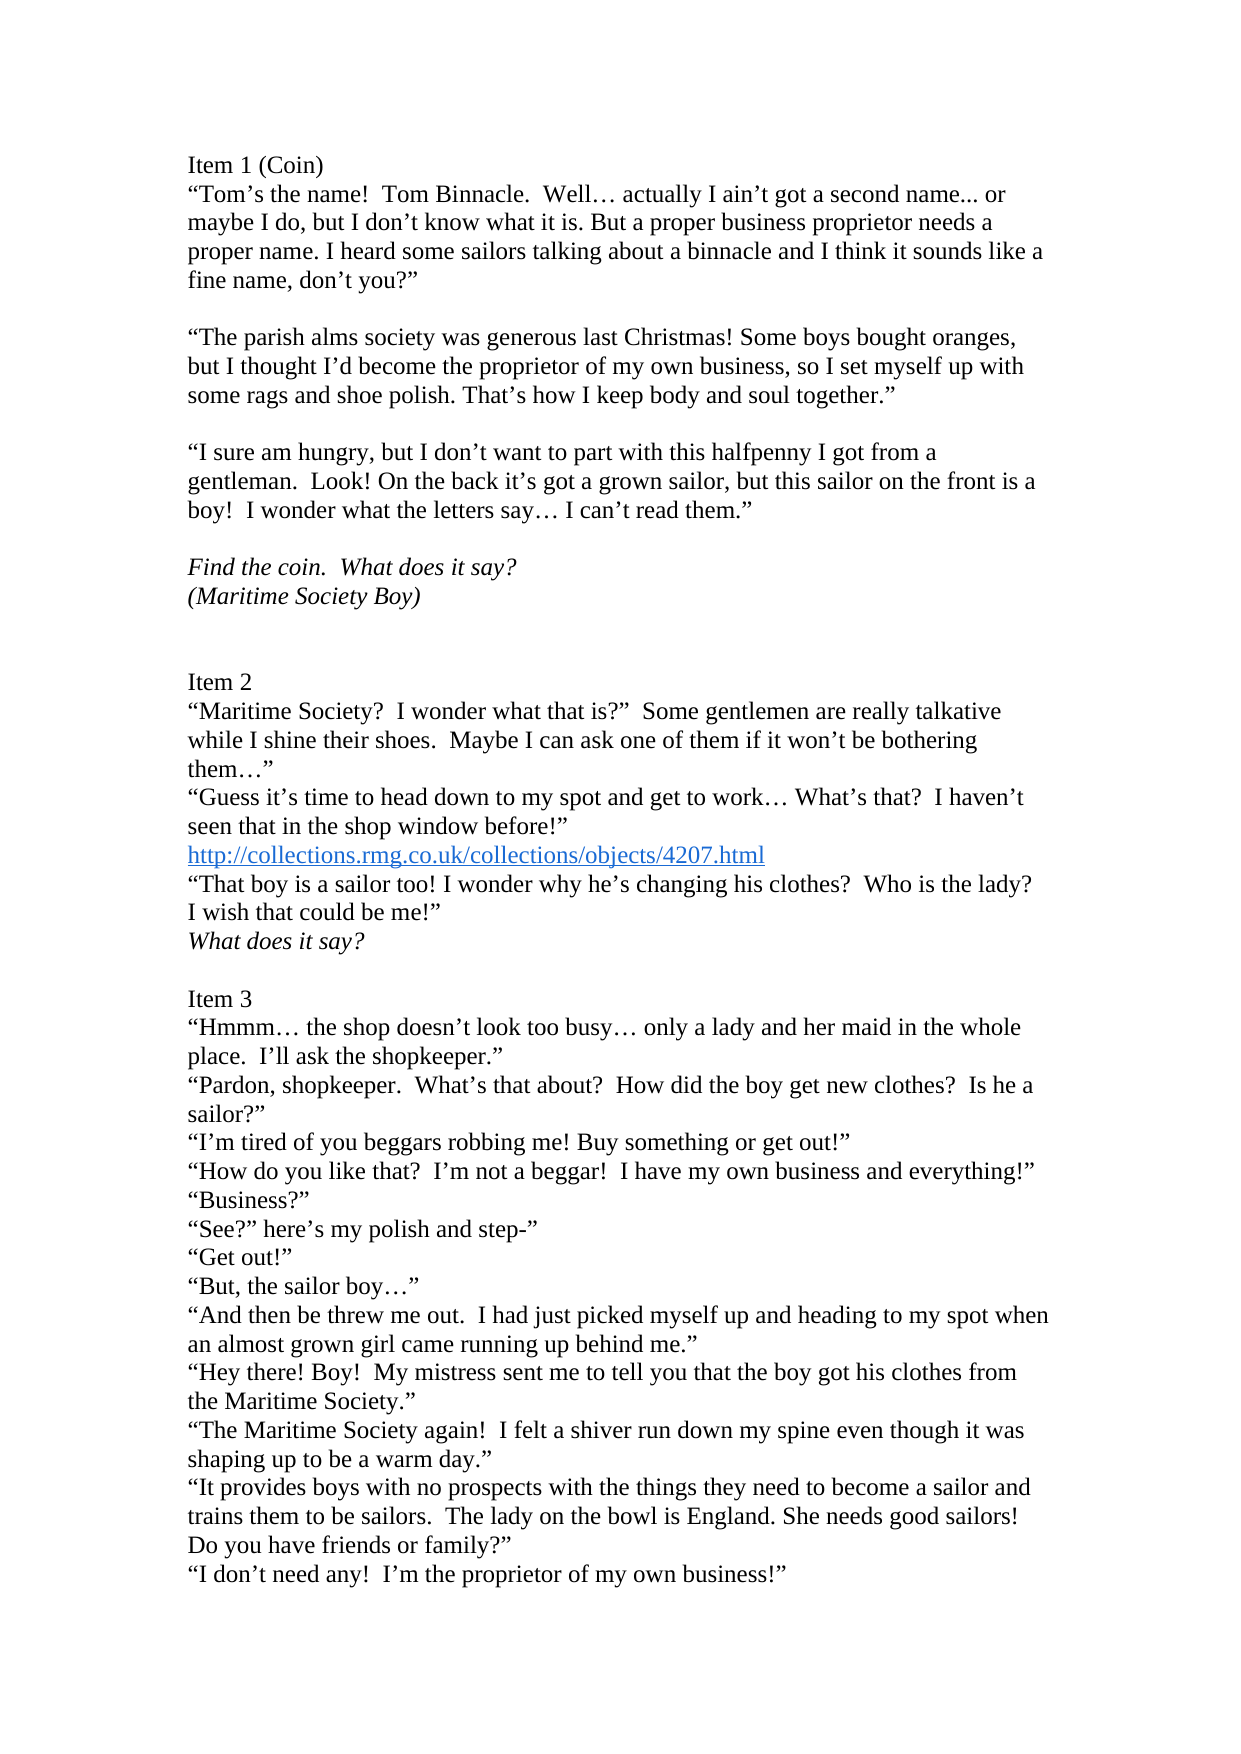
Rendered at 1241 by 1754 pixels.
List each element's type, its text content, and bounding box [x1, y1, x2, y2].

text Item 3 [187, 984, 1053, 1012]
text “How do you like that? I’m not a beggar! I have my own business and everything!” [187, 1156, 1053, 1185]
text Item 2 [187, 667, 1053, 696]
text “Hey there! Boy! My mistress sent me to tell you that the boy got his clothes from the Maritime Society.” [187, 1357, 1053, 1415]
text “But, the sailor boy…” [187, 1271, 1053, 1300]
text “Hmmm… the shop doesn’t look too busy… only a lady and her maid in the whole place. I’ll ask the shopkeeper.” [187, 1012, 1053, 1070]
text “Business?” [187, 1185, 1053, 1214]
text “I sure am hungry, but I don’t want to part with this halfpenny I got from a gentleman. Look! On the back it’s got a grown sailor, but this sailor on the front is a boy! I wonder what the letters say… I can’t read them.” [187, 437, 1053, 524]
text (Maritime Society Boy) [187, 581, 1053, 610]
text “Tom’s the name! Tom Binnacle. Well… actually I ain’t got a second name... or maybe I do, but I don’t know what it is. But a proper business proprietor needs a proper name. I heard some sailors talking about a binnacle and I think it sounds like a fine name, don’t you?” [187, 179, 1053, 294]
text “See?” here’s my polish and step-” [187, 1214, 1053, 1242]
text “Maritime Society? I wonder what that is?” Some gentlemen are really talkative while I shine their shoes. Maybe I can ask one of them if it won’t be bothering them…” [187, 696, 1053, 782]
text “Pardon, shopkeeper. What’s that about? How did the boy get new clothes? Is he a sailor?” [187, 1070, 1053, 1127]
text Item 1 (Coin) [187, 150, 1053, 179]
text “I’m tired of you beggars robbing me! Buy something or get out!” [187, 1127, 1053, 1156]
text “And then be threw me out. I had just picked myself up and heading to my spot when an almost grown girl came running up behind me.” [187, 1300, 1053, 1357]
text “Get out!” [187, 1242, 1053, 1271]
text “Guess it’s time to head down to my spot and get to work… What’s that? I haven’t seen that in the shop window before!” [187, 782, 1053, 840]
text Find the coin. What does it say? [187, 552, 1053, 581]
text “The Maritime Society again! I felt a shiver run down my spine even though it was shaping up to be a warm day.” [187, 1415, 1053, 1472]
text “I don’t need any! I’m the proprietor of my own business!” [187, 1559, 1053, 1587]
text “That boy is a sailor too! I wonder why he’s changing his clothes? Who is the lady? I wish that could be me!” [187, 869, 1053, 926]
text “It provides boys with no prospects with the things they need to become a sailor and trains them to be sailors. The lady on the bowl is England. She needs good sailors! Do you have friends or family?” [187, 1472, 1053, 1559]
text http://collections.rmg.co.uk/collections/objects/4207.html [187, 840, 1053, 869]
text “The parish alms society was generous last Christmas! Some boys bought oranges, but I thought I’d become the proprietor of my own business, so I set myself up with some rags and shoe polish. That’s how I keep body and soul together.” [187, 322, 1053, 409]
text What does it say? [187, 926, 1053, 955]
